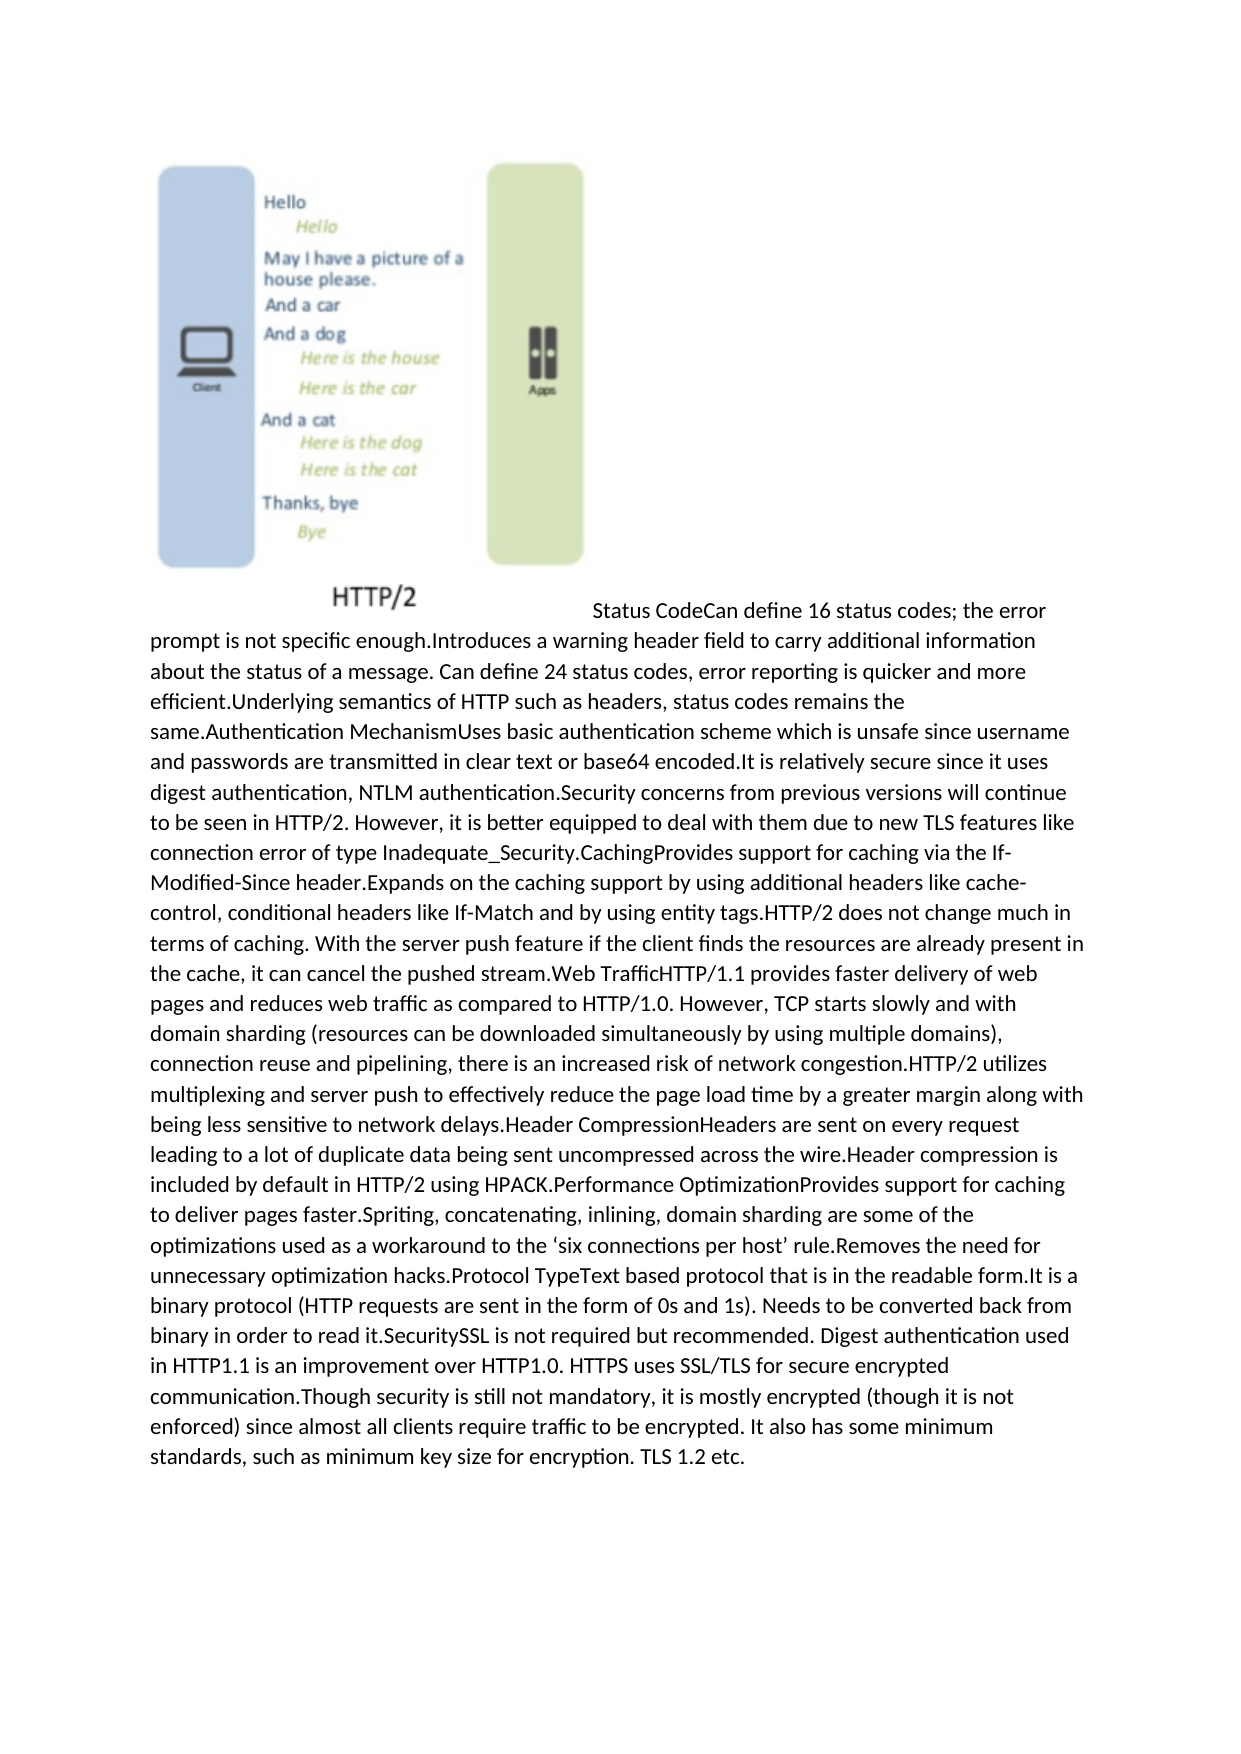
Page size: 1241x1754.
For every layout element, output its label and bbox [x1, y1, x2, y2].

picture [150, 150, 593, 619]
text [150, 150, 1090, 1470]
